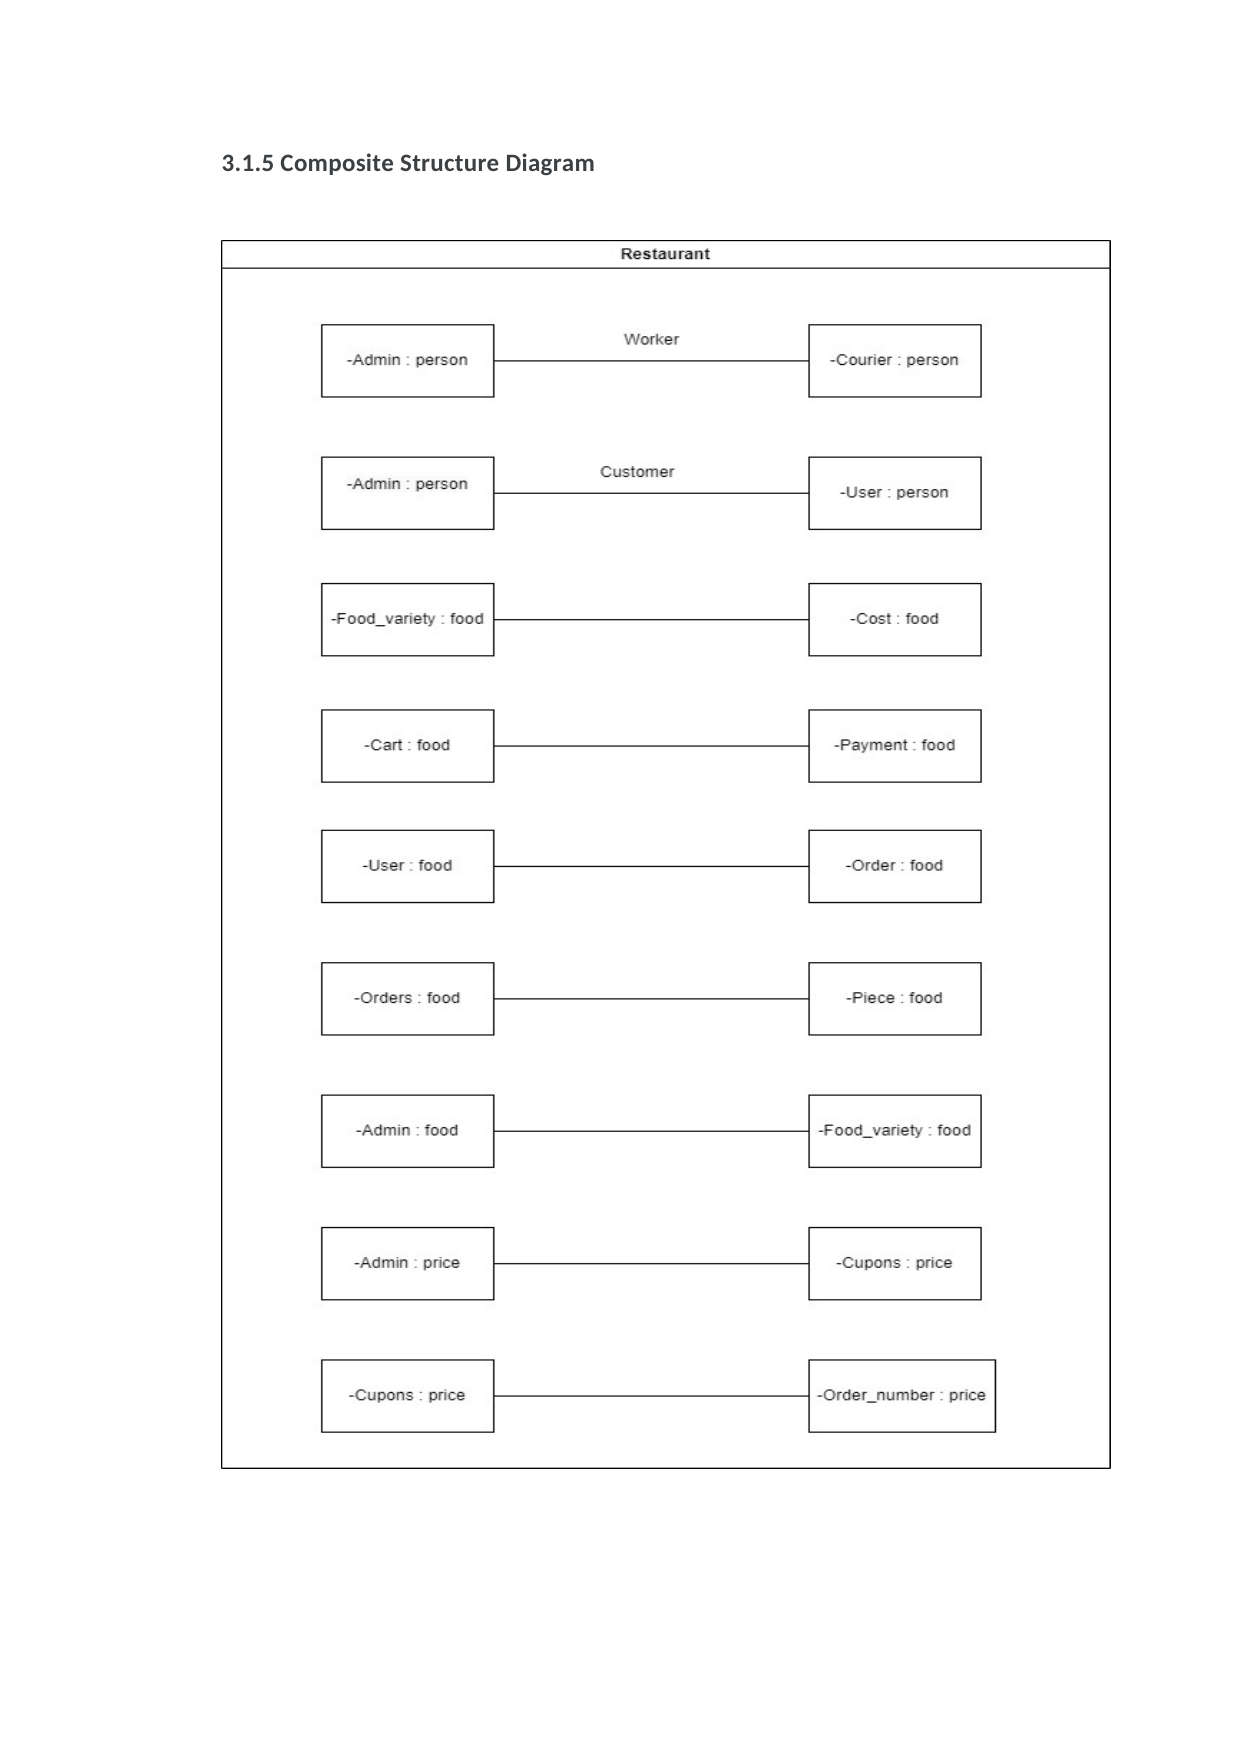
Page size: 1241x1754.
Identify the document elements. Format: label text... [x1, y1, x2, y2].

text 3.1.5 Composite Structure Diagram [148, 148, 1093, 178]
picture [221, 240, 1111, 1469]
